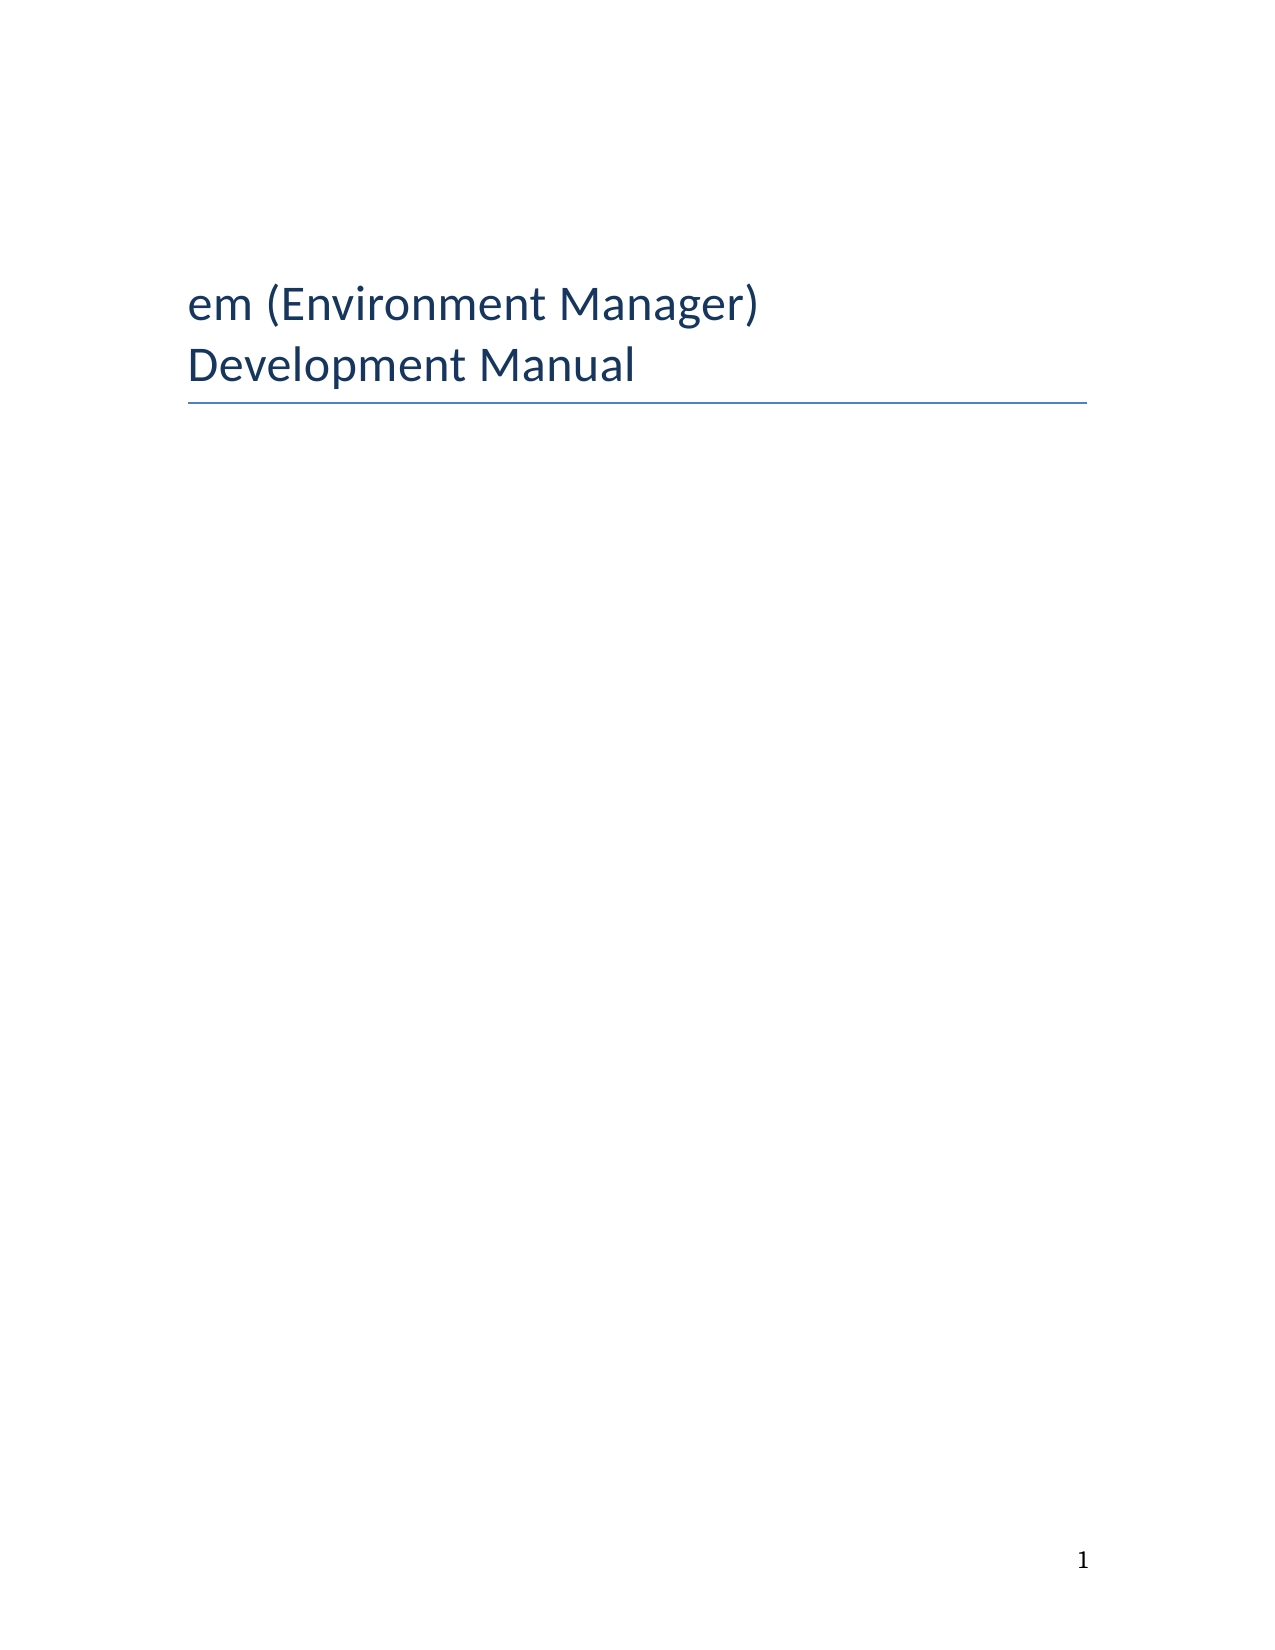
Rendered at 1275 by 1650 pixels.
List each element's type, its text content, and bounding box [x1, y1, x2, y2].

title Development Manual [187, 333, 1087, 404]
title em (Environment Manager) [187, 272, 1087, 333]
